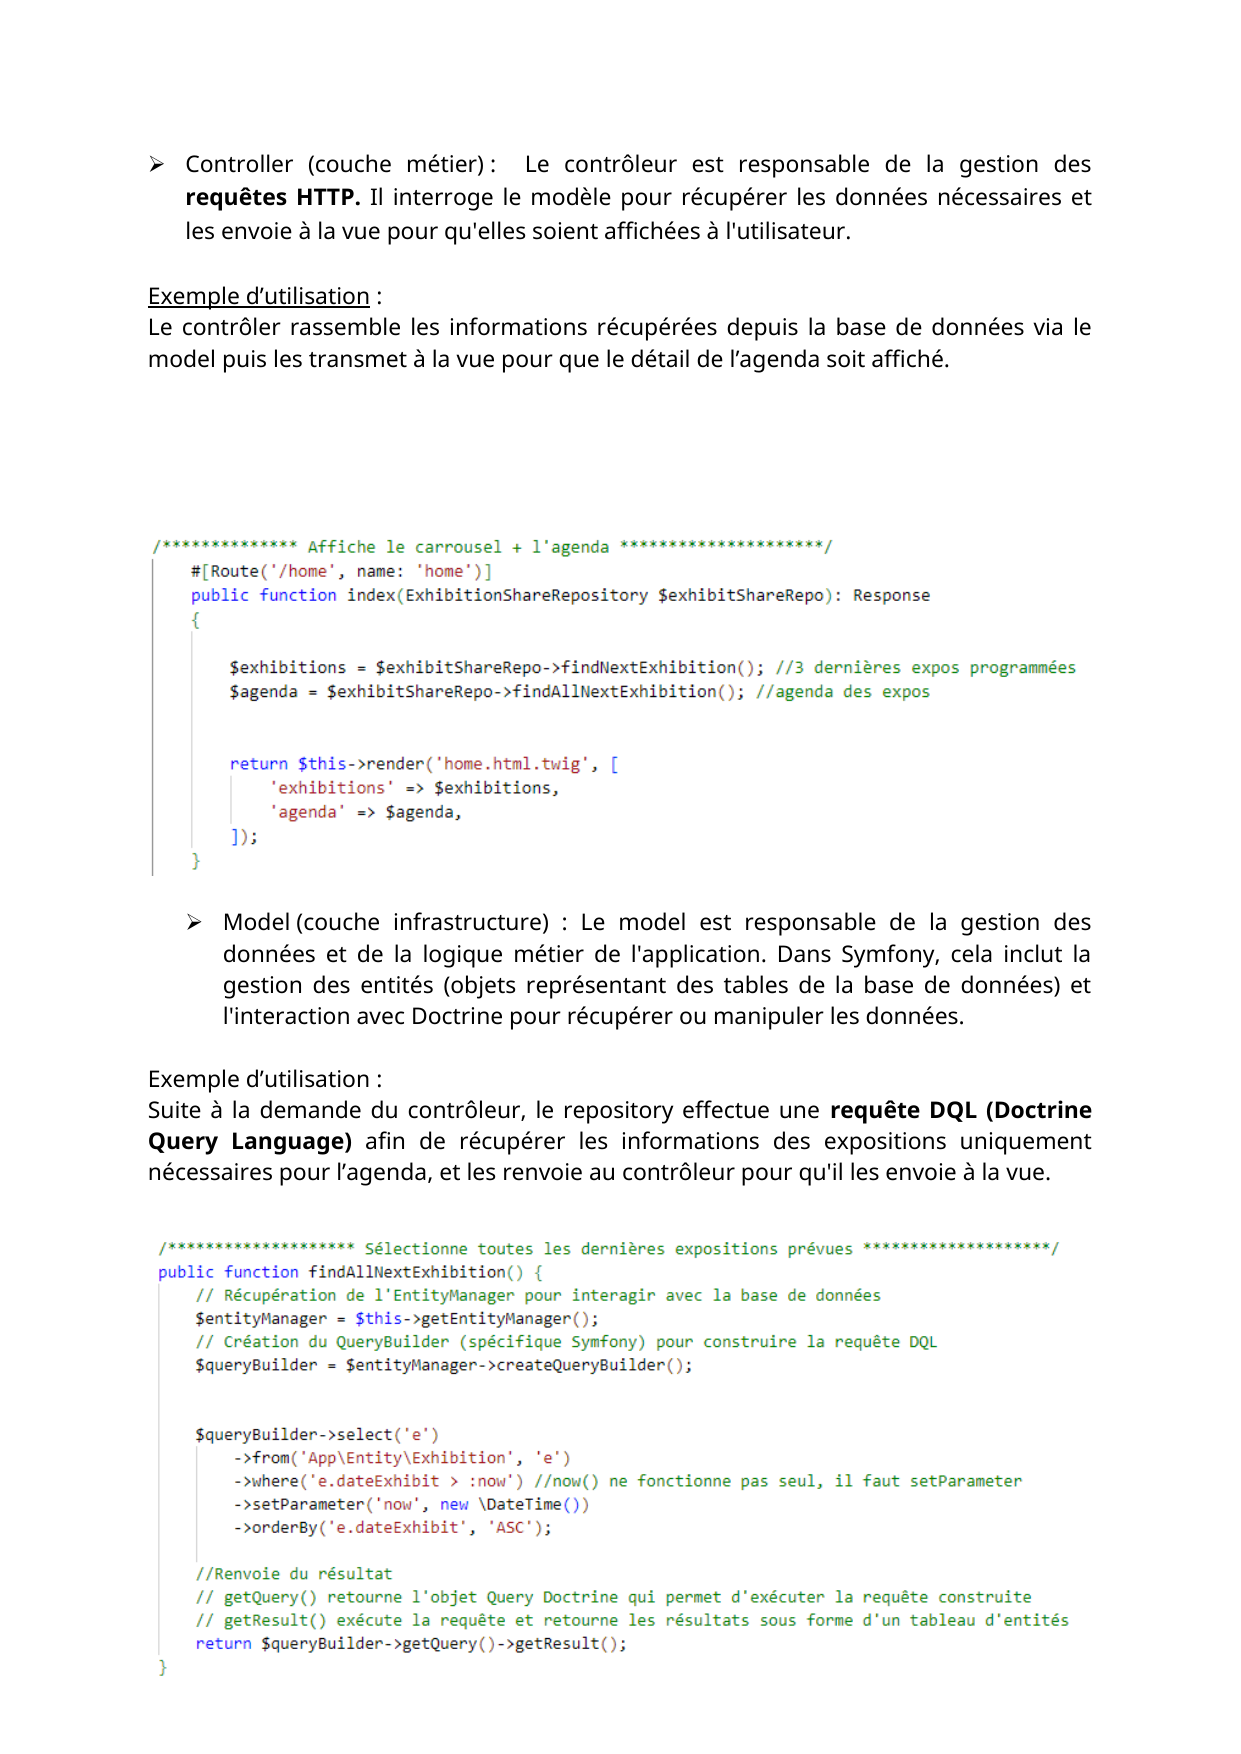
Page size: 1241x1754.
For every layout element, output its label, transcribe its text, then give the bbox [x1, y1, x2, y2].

picture [147, 530, 1093, 876]
text Suite à la demande du contrôleur, le repository effectue une requête DQL (Doctrine Query Language) afin de récupérer les informations des expositions uniquement nécessaires pour l’agenda, et les renvoie au contrôleur pour qu'il les envoie à la vue. [148, 1094, 1093, 1188]
text Exemple d’utilisation : [148, 1063, 1093, 1094]
list Exemple d’utilisation : [148, 280, 1093, 311]
picture [151, 1230, 1097, 1693]
list Le contrôler rassemble les informations récupérées depuis la base de données via le model puis les transmet à la vue pour que le détail de l’agenda soit affiché. [148, 311, 1093, 374]
list Model (couche infrastructure) : Le model est responsable de la gestion des données et de la logique métier de l'application. Dans Symfony, cela inclut la gestion des entités (objets représentant des tables de la base de données) et l'interaction avec Doctrine pour récupérer ou manipuler les données. [185, 906, 1093, 1031]
list Controller (couche métier) : Le contrôleur est responsable de la gestion des requêtes HTTP. Il interroge le modèle pour récupérer les données nécessaires et les envoie à la vue pour qu'elles soient affichées à l'utilisateur. [148, 148, 1093, 246]
